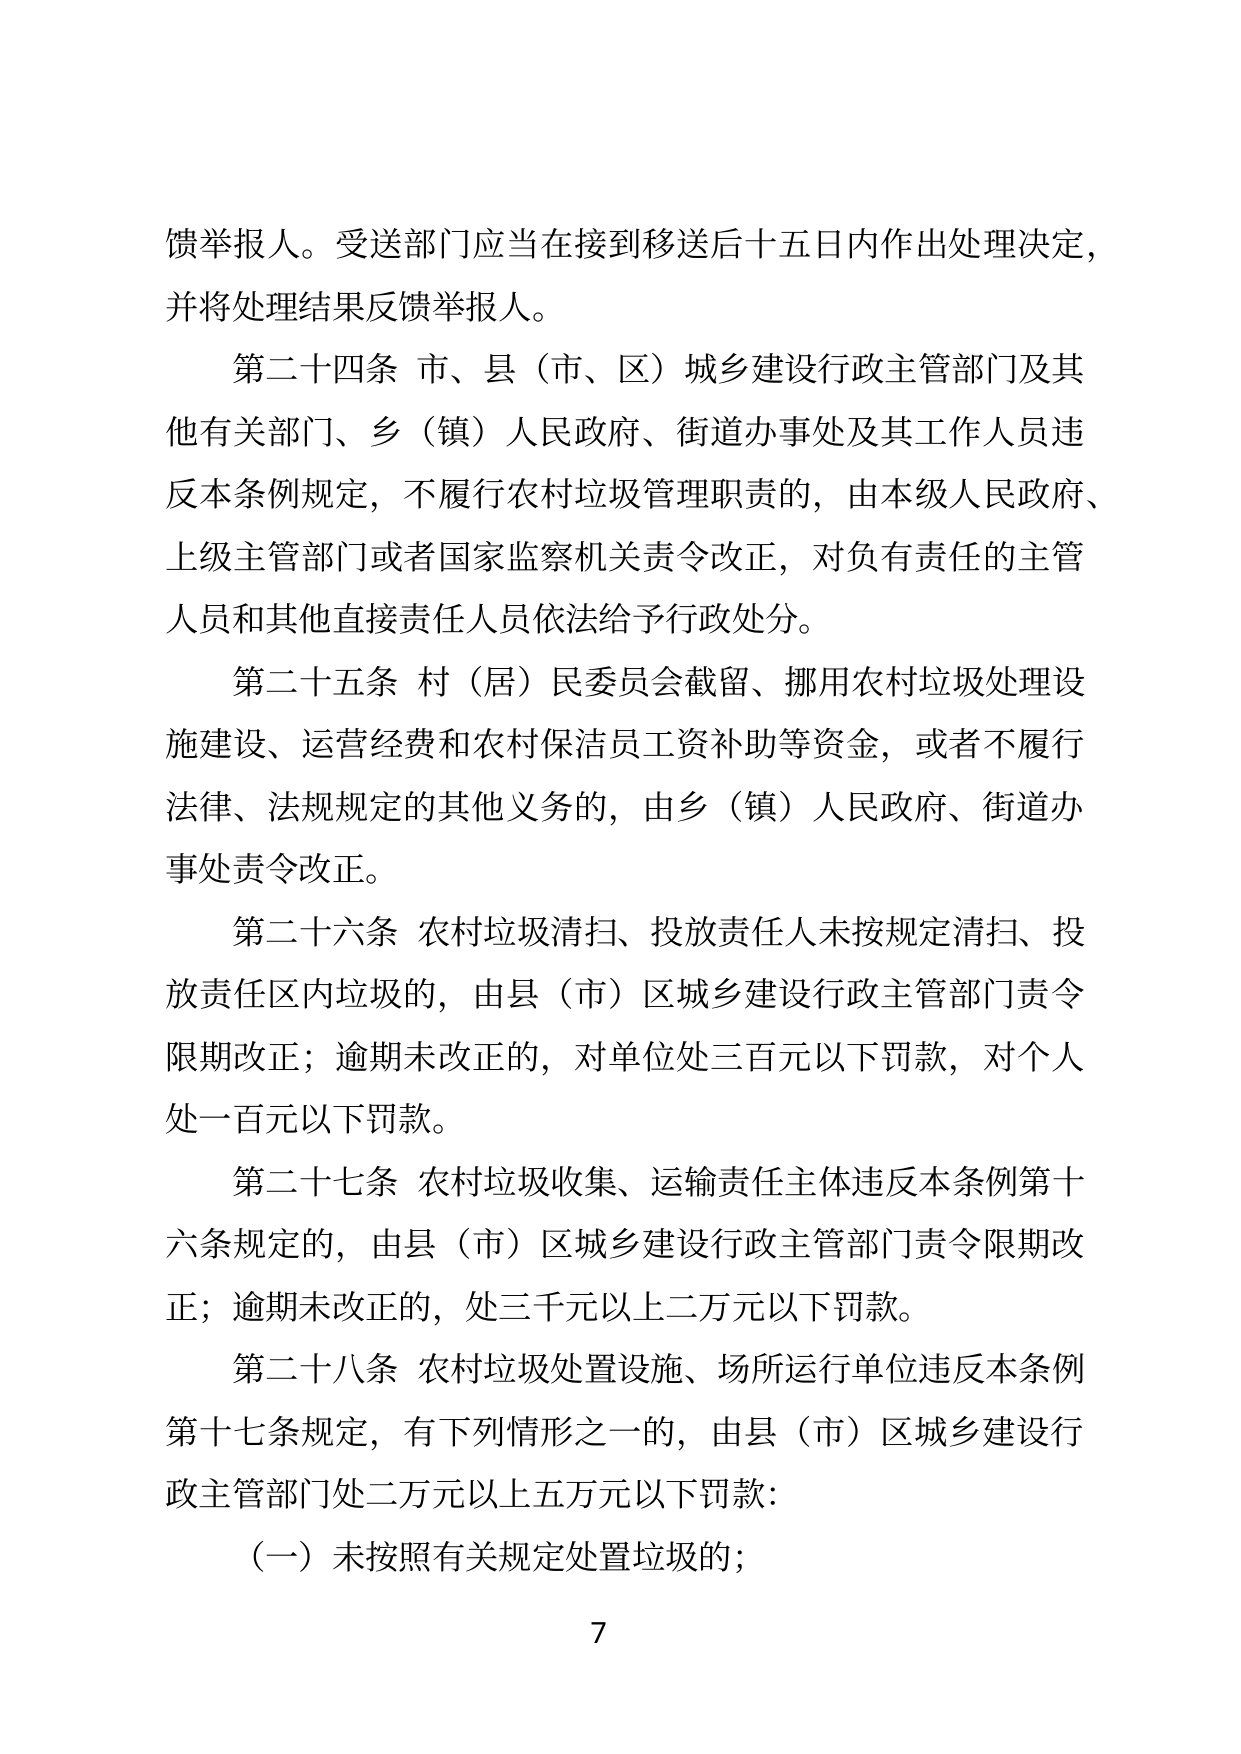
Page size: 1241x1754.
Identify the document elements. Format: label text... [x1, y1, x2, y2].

text （一）未按照有关规定处置垃圾的； [165, 1519, 1087, 1582]
text 第二十四条 市、县（市、区）城乡建设行政主管部门及其他有关部门、乡（镇）人民政府、街道办事处及其工作人员违反本条例规定，不履行农村垃圾管理职责的，由本级人民政府、上级主管部门或者国家监察机关责令改正，对负有责任的主管人员和其他直接责任人员依法给予行政处分。 [165, 332, 1087, 644]
text 第二十七条 农村垃圾收集、运输责任主体违反本条例第十六条规定的，由县（市）区城乡建设行政主管部门责令限期改正；逾期未改正的，处三千元以上二万元以下罚款。 [165, 1144, 1087, 1332]
text 第二十八条 农村垃圾处置设施、场所运行单位违反本条例第十七条规定，有下列情形之一的，由县（市）区城乡建设行政主管部门处二万元以上五万元以下罚款： [165, 1332, 1087, 1519]
text 第二十五条 村（居）民委员会截留、挪用农村垃圾处理设施建设、运营经费和农村保洁员工资补助等资金，或者不履行法律、法规规定的其他义务的，由乡（镇）人民政府、街道办事处责令改正。 [165, 644, 1087, 894]
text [165, 207, 1087, 332]
text 第二十六条 农村垃圾清扫、投放责任人未按规定清扫、投放责任区内垃圾的，由县（市）区城乡建设行政主管部门责令限期改正；逾期未改正的，对单位处三百元以下罚款，对个人处一百元以下罚款。 [165, 894, 1087, 1144]
